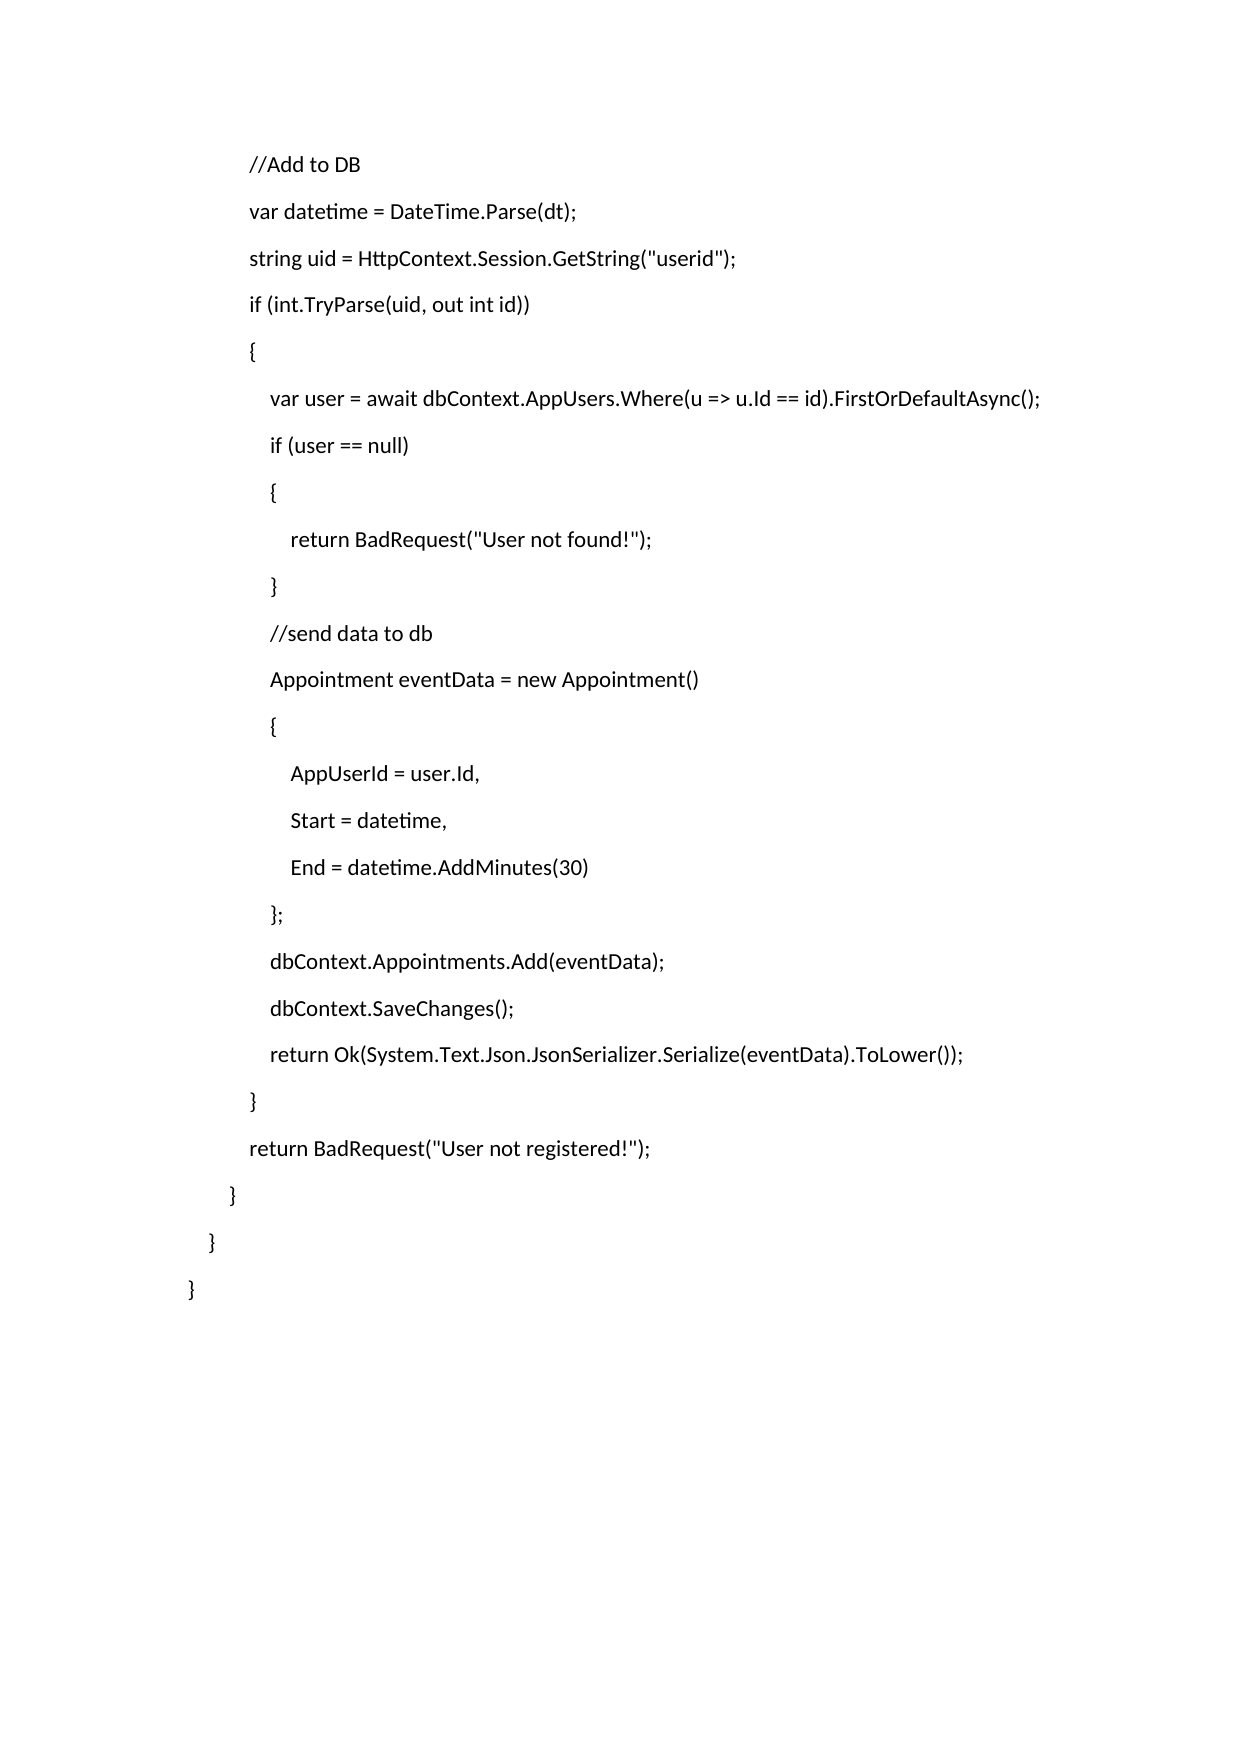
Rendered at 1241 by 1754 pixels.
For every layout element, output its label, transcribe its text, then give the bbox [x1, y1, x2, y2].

text //send data to db [187, 619, 1053, 647]
text } [187, 1275, 1053, 1303]
text var datetime = DateTime.Parse(dt); [187, 197, 1053, 225]
text } [187, 1228, 1053, 1256]
text } [187, 1087, 1053, 1116]
text dbContext.SaveChanges(); [187, 994, 1053, 1022]
text return Ok(System.Text.Json.JsonSerializer.Serialize(eventData).ToLower()); [187, 1041, 1053, 1069]
text return BadRequest("User not found!"); [187, 525, 1053, 553]
text Appointment eventData = new Appointment() [187, 666, 1053, 694]
text } [187, 1181, 1053, 1209]
text return BadRequest("User not registered!"); [187, 1134, 1053, 1162]
text var user = await dbContext.AppUsers.Where(u => u.Id == id).FirstOrDefaultAsync(); [187, 384, 1053, 412]
text { [187, 712, 1053, 741]
text }; [187, 900, 1053, 928]
text if (user == null) [187, 431, 1053, 459]
text End = datetime.AddMinutes(30) [187, 853, 1053, 881]
text string uid = HttpContext.Session.GetString("userid"); [187, 244, 1053, 272]
text dbContext.Appointments.Add(eventData); [187, 947, 1053, 975]
text AppUserId = user.Id, [187, 759, 1053, 787]
text { [187, 478, 1053, 506]
text Start = datetime, [187, 806, 1053, 834]
text //Add to DB [187, 150, 1053, 178]
text } [187, 572, 1053, 600]
text if (int.TryParse(uid, out int id)) [187, 291, 1053, 319]
text { [187, 337, 1053, 366]
